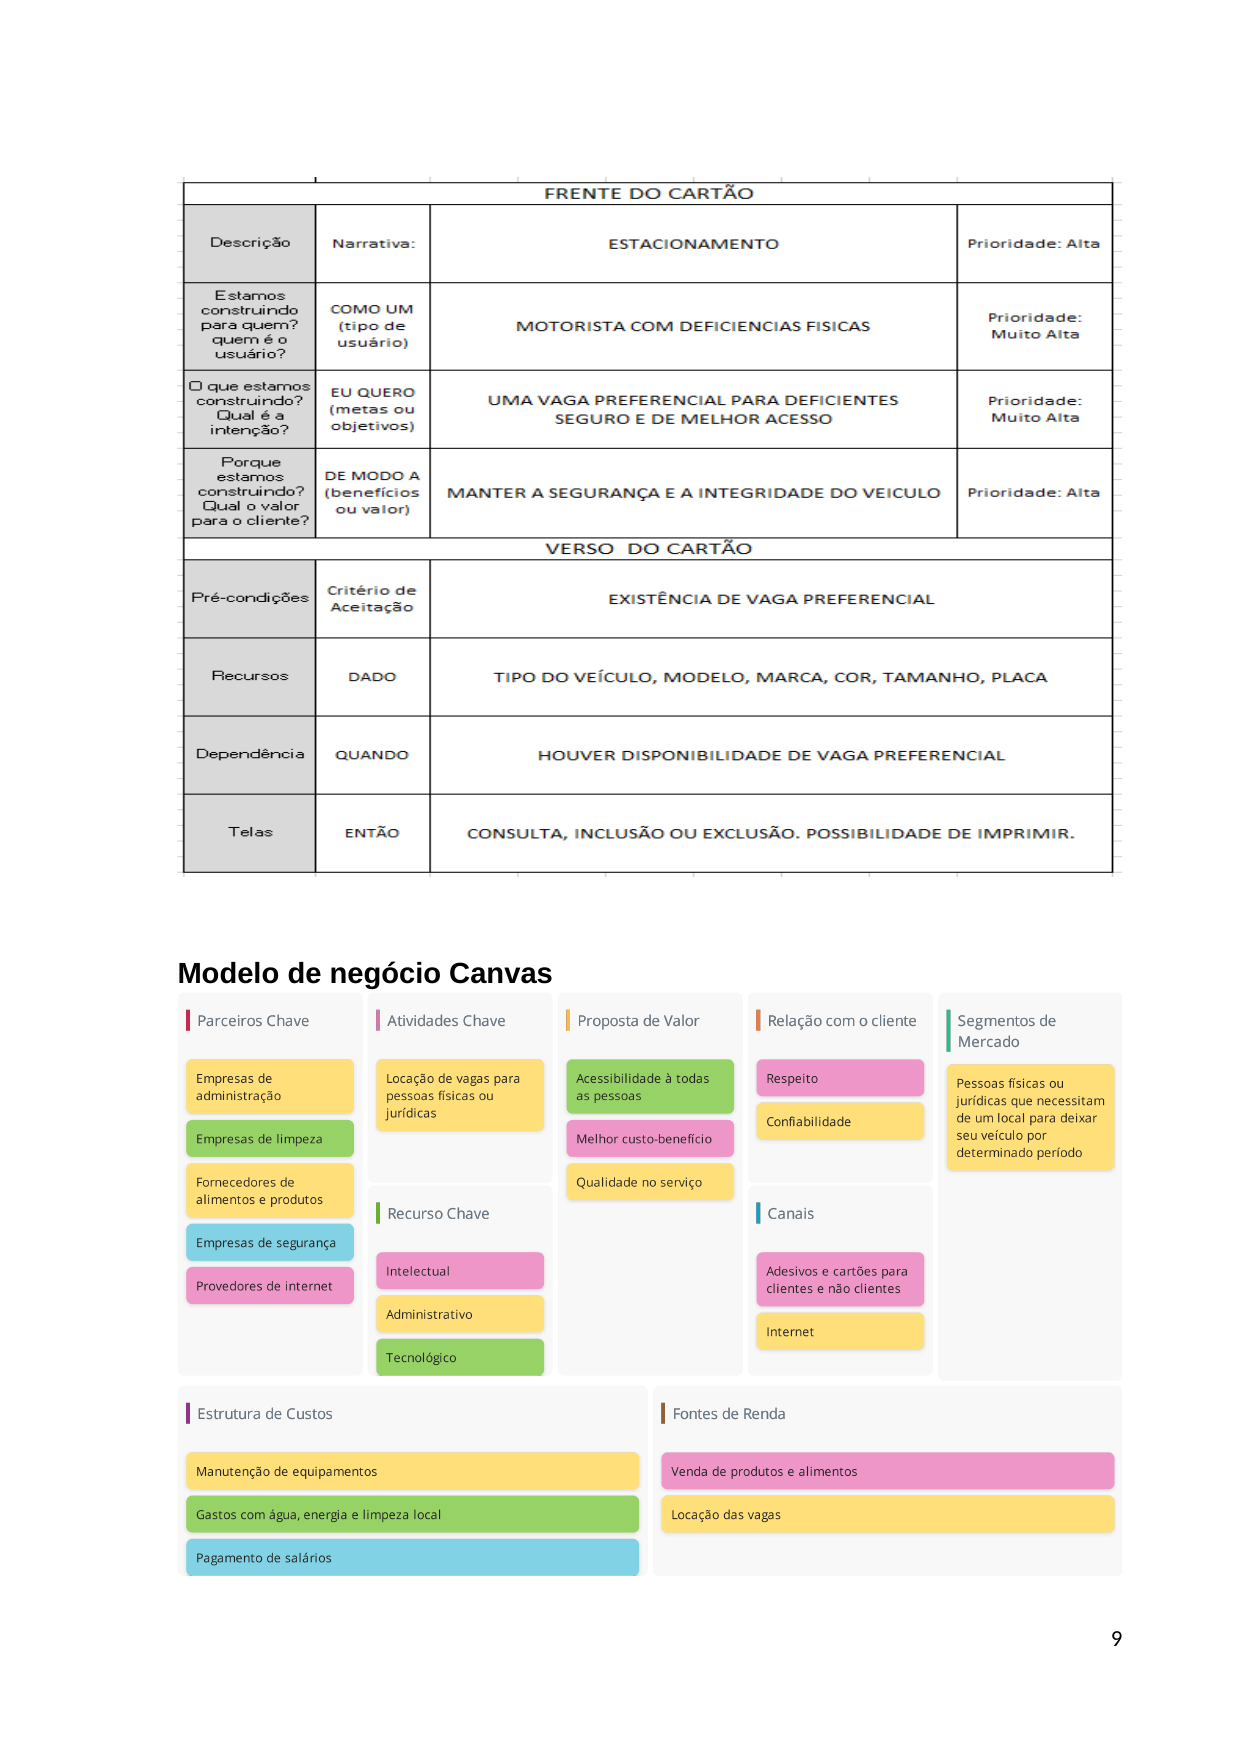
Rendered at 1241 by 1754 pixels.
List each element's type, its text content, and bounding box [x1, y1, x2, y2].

picture [177, 992, 1123, 1576]
subtitle Modelo de negócio Canvas [177, 956, 1122, 990]
picture [177, 177, 1123, 877]
